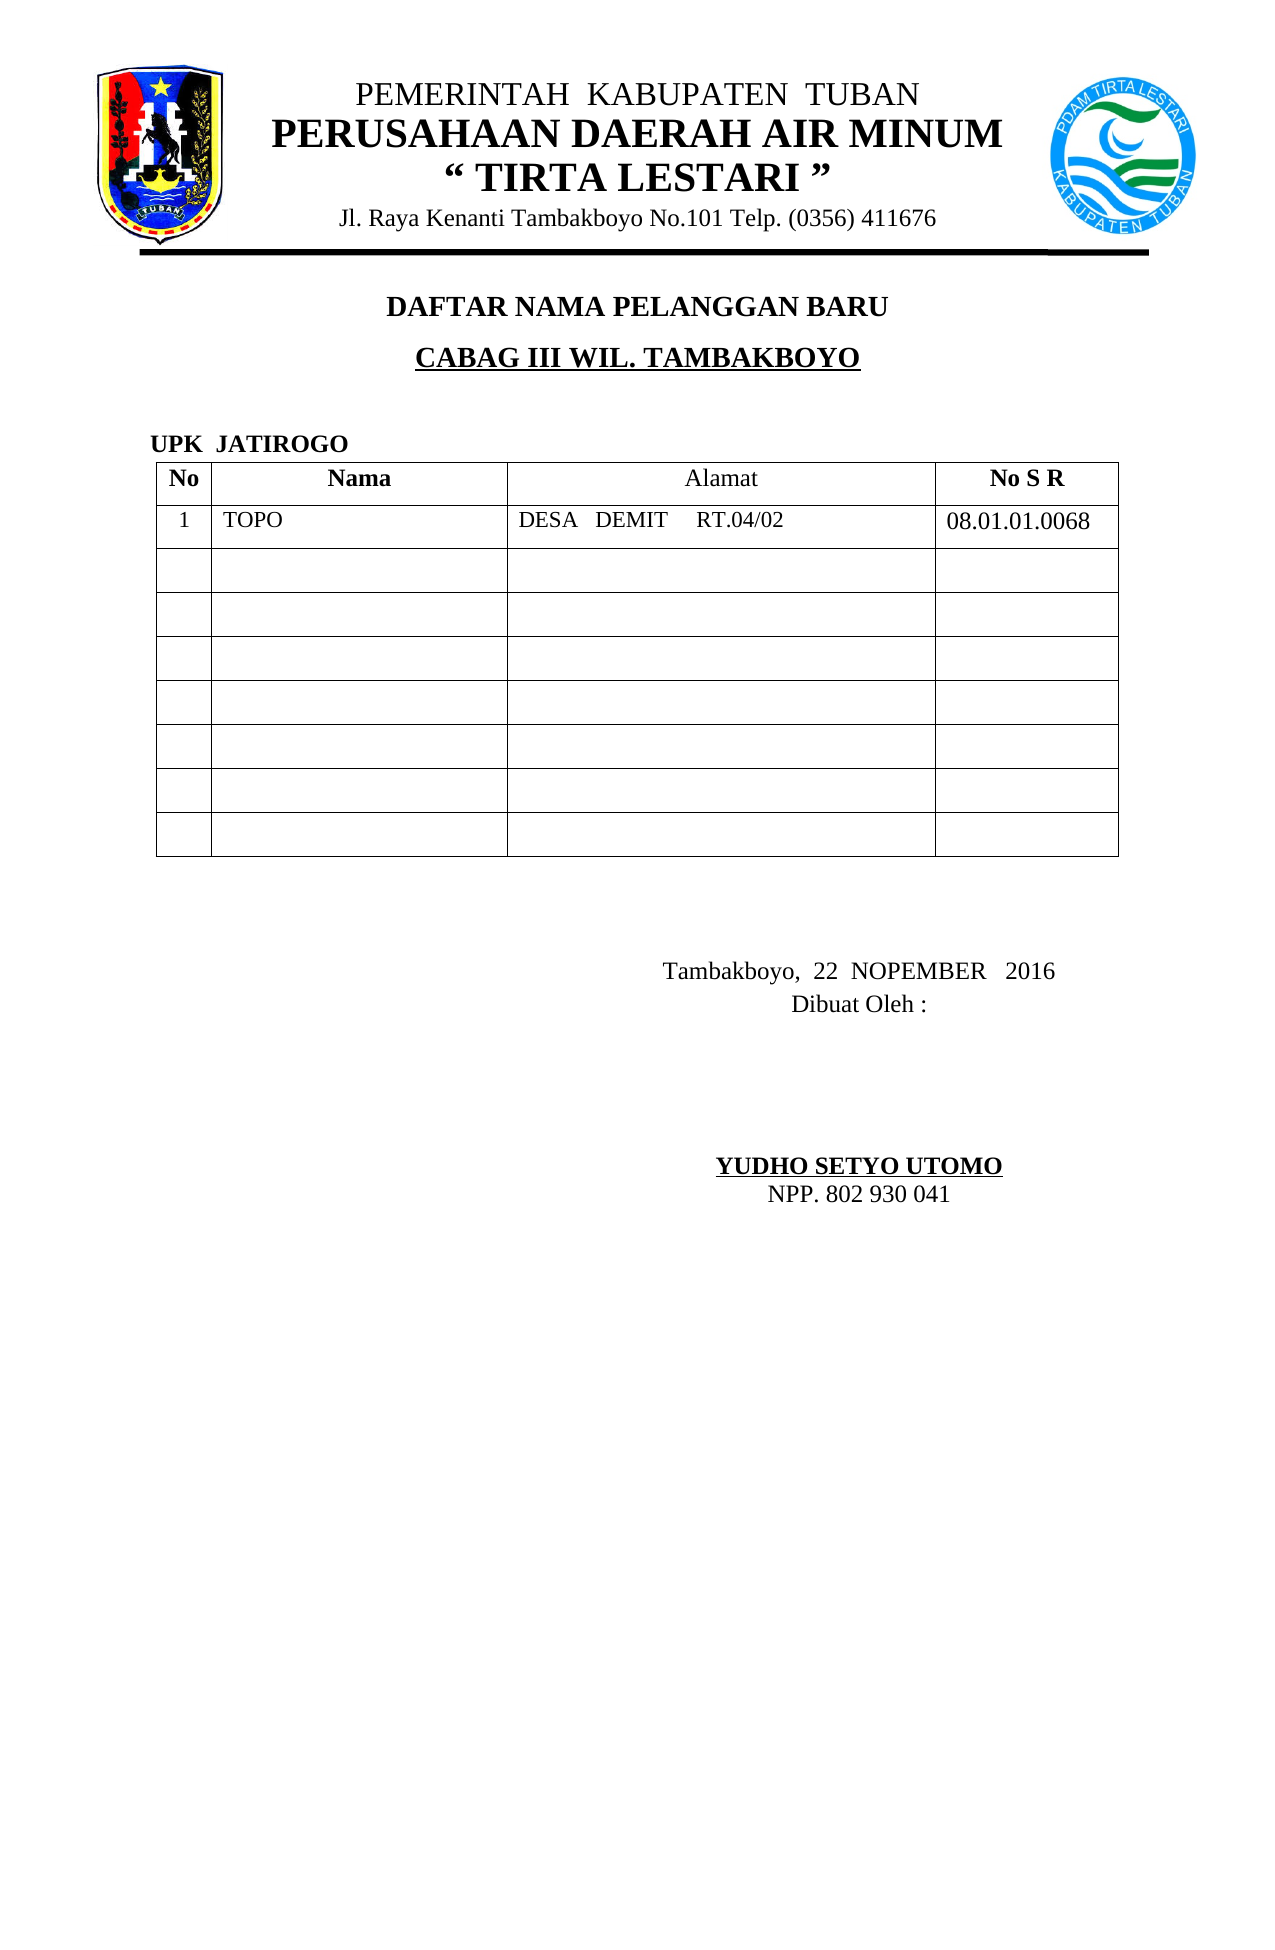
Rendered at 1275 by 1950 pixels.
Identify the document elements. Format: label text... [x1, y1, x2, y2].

table_cell [936, 593, 1118, 636]
table_cell [508, 593, 935, 636]
text NPP. 802 930 041 [593, 1179, 1125, 1208]
table_cell DESA DEMIT RT.04/02 [508, 506, 935, 548]
table_cell [212, 637, 507, 680]
table_cell [157, 769, 211, 812]
table_cell [157, 813, 211, 856]
table_cell [936, 637, 1118, 680]
text PERUSAHAAN DAERAH AIR MINUM [150, 112, 1125, 156]
table_header No [157, 463, 211, 505]
table_cell [212, 769, 507, 812]
table_cell [508, 769, 935, 812]
table_cell [212, 813, 507, 856]
picture [93, 64, 228, 246]
text YUDHO SETYO UTOMO [593, 1151, 1125, 1179]
table_cell [157, 549, 211, 592]
table_cell 1 [157, 506, 211, 548]
table_cell [508, 681, 935, 724]
text PEMERINTAH KABUPATEN TUBAN [150, 74, 1125, 112]
table_header Nama [212, 463, 507, 505]
text Jl. Raya Kenanti Tambakboyo No.101 Telp. (0356) 411676 [150, 208, 1125, 231]
table_cell [212, 549, 507, 592]
table_cell [936, 681, 1118, 724]
table_cell [212, 725, 507, 768]
table_header No S R [936, 463, 1118, 505]
table_cell 08.01.01.0068 [936, 506, 1118, 548]
table_cell [157, 593, 211, 636]
table_cell [936, 549, 1118, 592]
text UPK JATIROGO [150, 429, 1125, 457]
table_cell [508, 813, 935, 856]
table_cell [508, 725, 935, 768]
table_cell [212, 593, 507, 636]
text CABAG III WIL. TAMBAKBOYO [150, 340, 1125, 373]
table_cell [212, 681, 507, 724]
table_cell [508, 637, 935, 680]
text “ TIRTA LESTARI ” [150, 156, 1125, 200]
table_cell TOPO [212, 506, 507, 548]
table_cell [936, 725, 1118, 768]
table_cell [157, 637, 211, 680]
text DAFTAR NAMA PELANGGAN BARU [150, 289, 1125, 323]
table_header Alamat [508, 463, 935, 505]
table_cell [508, 549, 935, 592]
text Tambakboyo, 22 NOPEMBER 2016 [593, 956, 1125, 985]
table_cell [936, 813, 1118, 856]
table_cell [157, 681, 211, 724]
picture [1039, 52, 1209, 260]
table_cell [936, 769, 1118, 812]
table_cell [157, 725, 211, 768]
text Dibuat Oleh : [593, 989, 1125, 1018]
